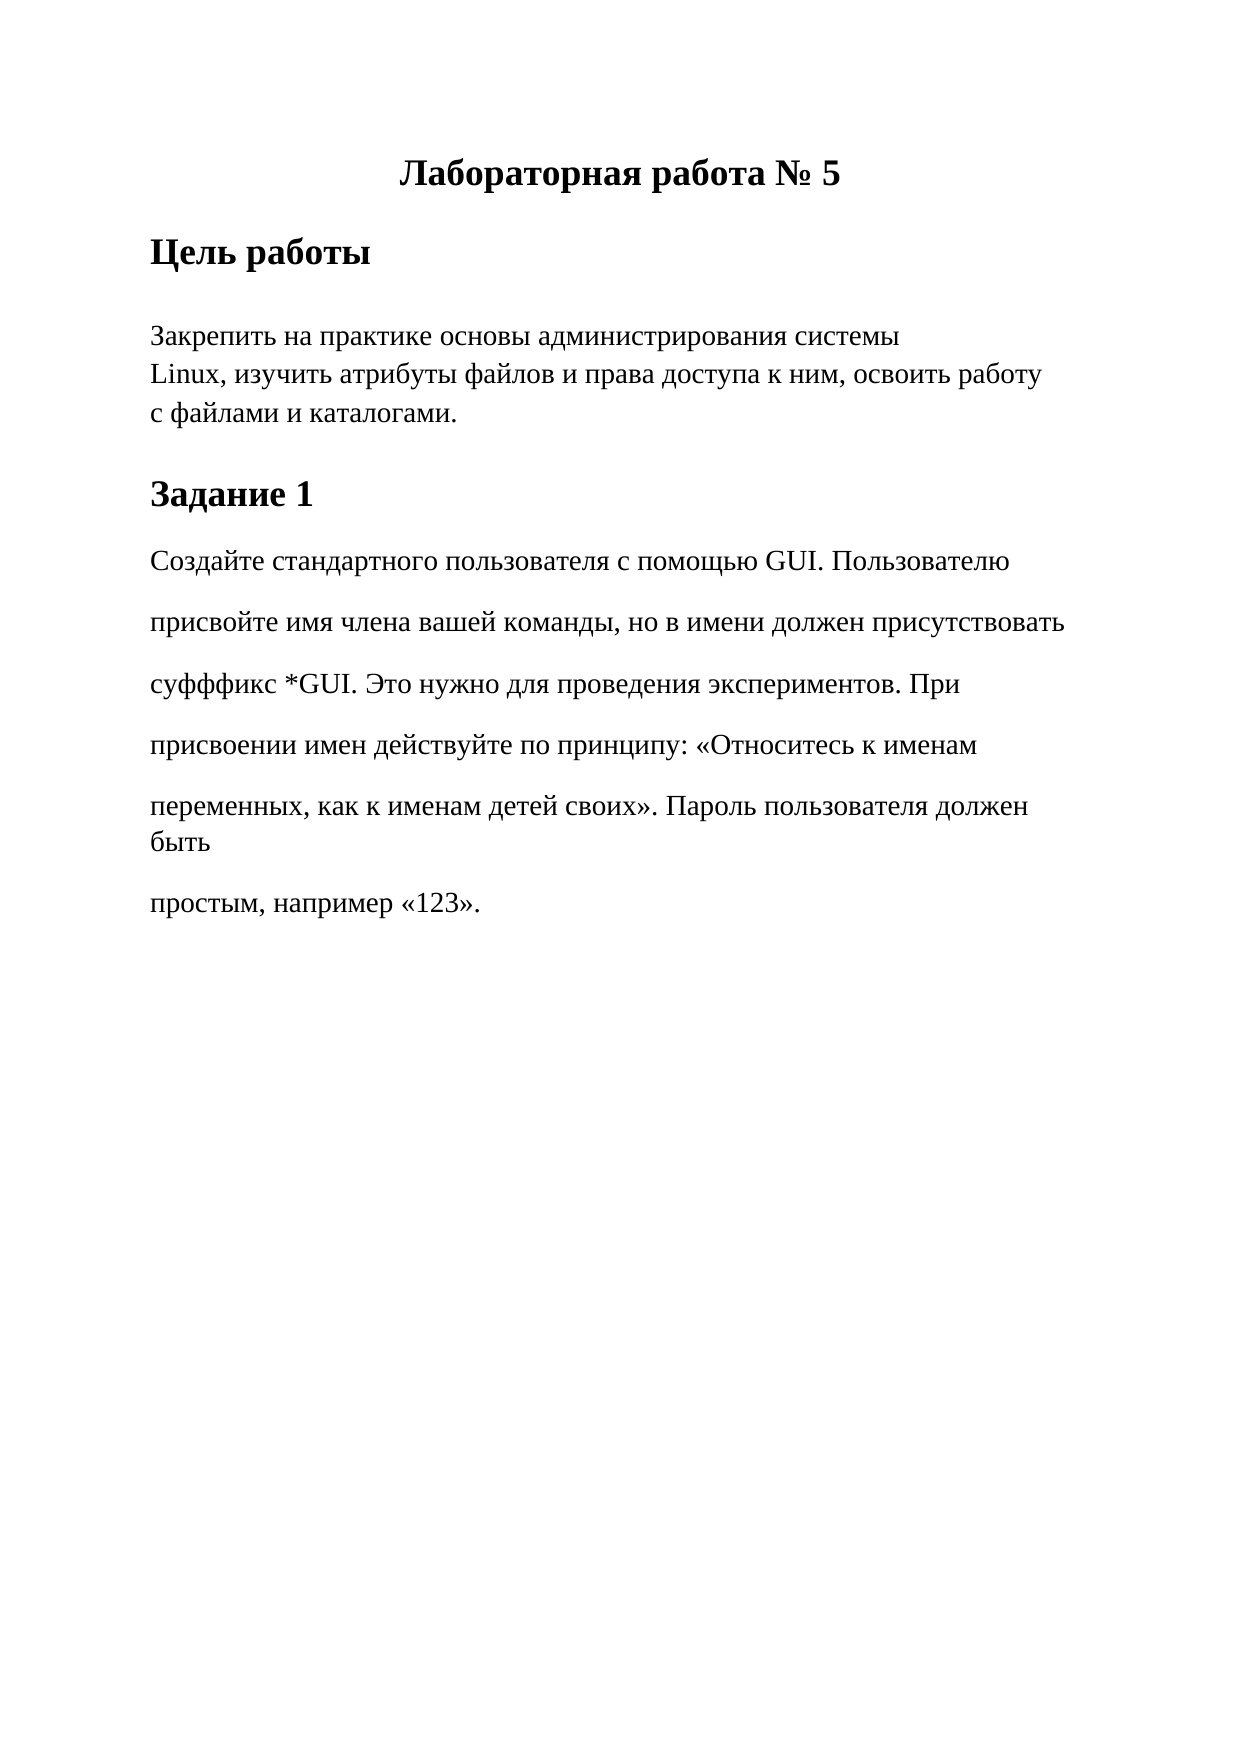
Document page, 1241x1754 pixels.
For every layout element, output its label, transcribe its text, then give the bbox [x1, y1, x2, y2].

subtitle Лабораторная работа № 5 [150, 150, 1090, 193]
text Задание 1 [150, 472, 1090, 515]
text Linux, изучить атрибуты файлов и права доступа к ним, освоить работу [150, 356, 1090, 390]
text Цель работы [150, 229, 1090, 273]
text суфффикс *GUI. Это нужно для проведения экспериментов. При [150, 666, 1090, 699]
text с файлами и каталогами. [150, 395, 1090, 428]
text Закрепить на практике основы администрирования системы [150, 318, 1090, 351]
text простым, например «123». [150, 885, 1090, 919]
text Создайте стандартного пользователя с помощью GUI. Пользователю [150, 543, 1090, 577]
text присвоении имен действуйте по принципу: «Относитесь к именам [150, 727, 1090, 760]
text переменных, как к именам детей своих». Пароль пользователя должен быть [150, 788, 1090, 858]
text присвойте имя члена вашей команды, но в имени должен присутствовать [150, 604, 1090, 638]
